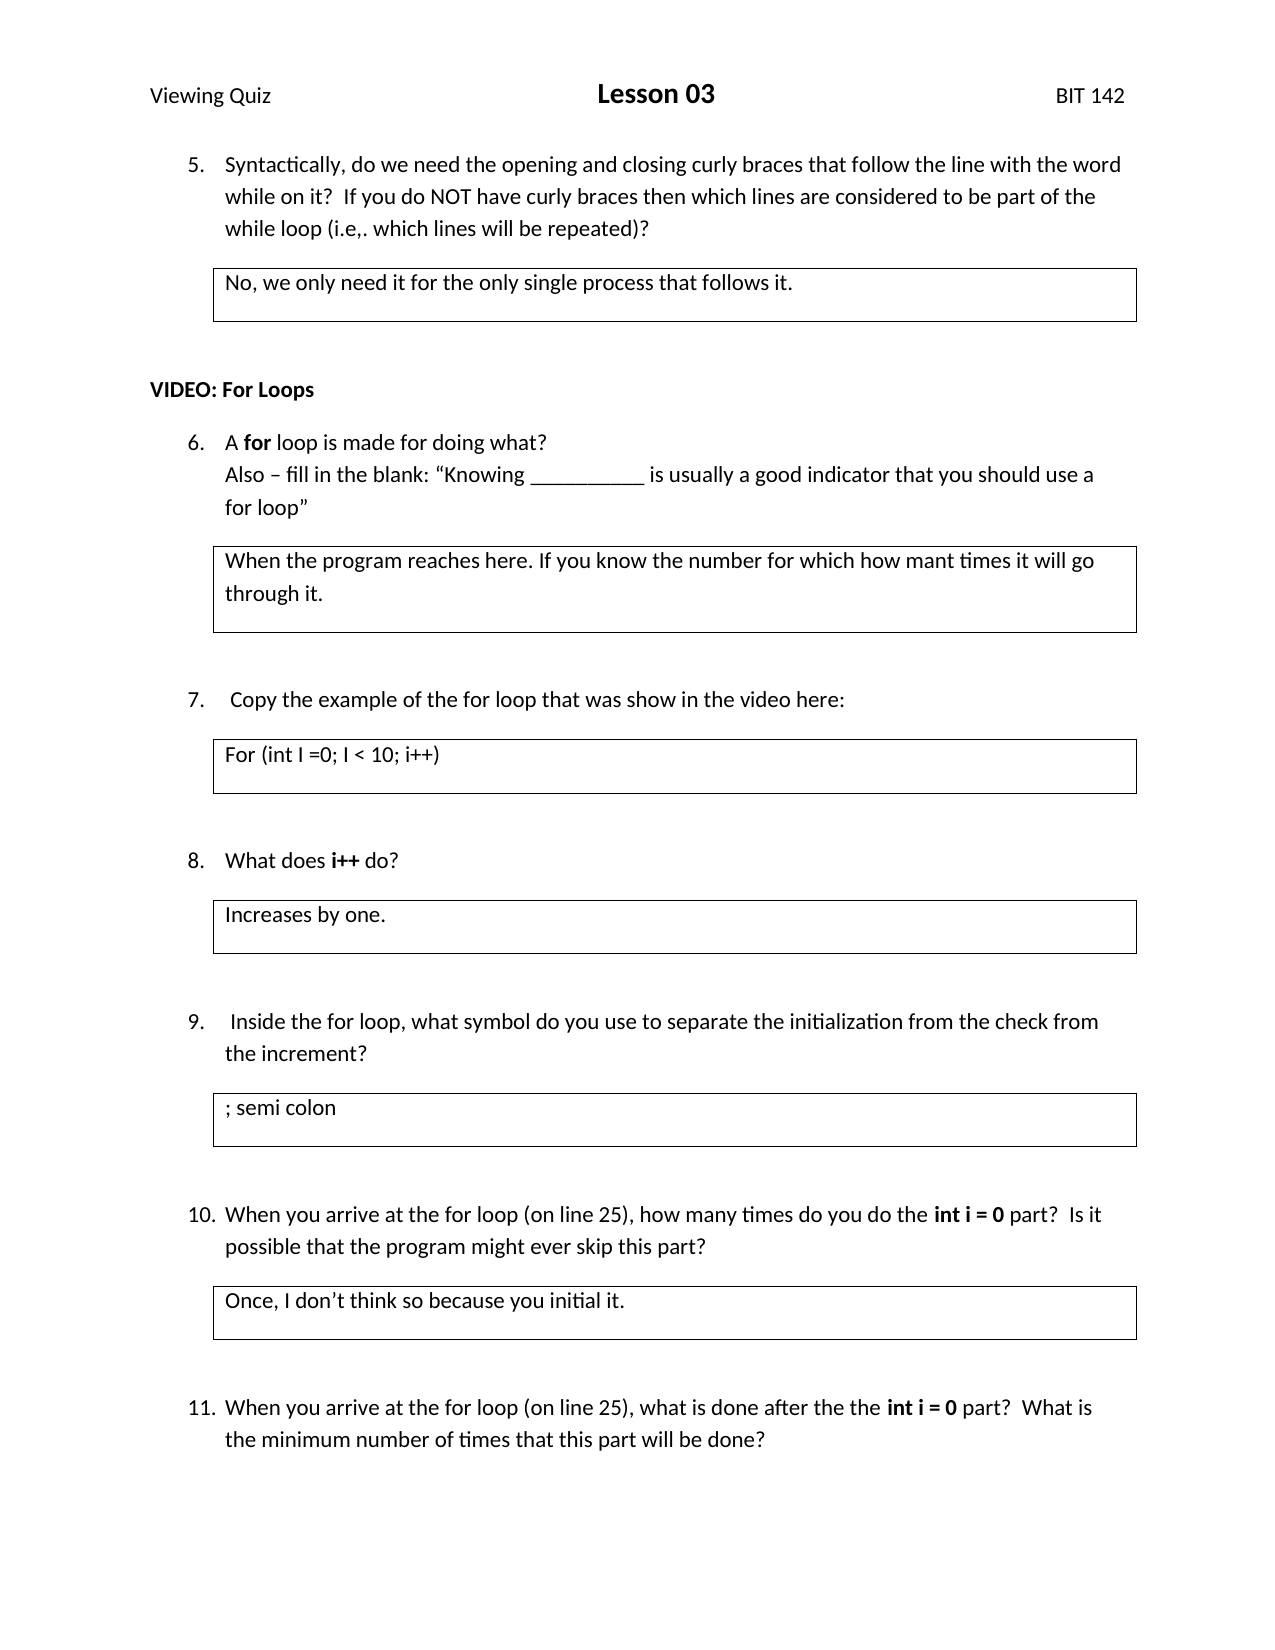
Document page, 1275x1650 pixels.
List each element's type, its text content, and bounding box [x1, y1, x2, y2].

table_header For (int I =0; I < 10; i++) [214, 740, 1136, 792]
table_header When the program reaches here. If you know the number for which how mant times it will go through it. [214, 547, 1136, 632]
list A for loop is made for doing what? Also – fill in the blank: “Knowing __________ is usually a good indicator that you should use a for loop” [187, 428, 1125, 521]
list When you arrive at the for loop (on line 25), how many times do you do the int i = 0 part? Is it possible that the program might ever skip this part? [187, 1200, 1125, 1261]
list Syntactically, do we need the opening and closing curly braces that follow the line with the word while on it? If you do NOT have curly braces then which lines are considered to be part of the while loop (i.e,. which lines will be repeated)? [187, 150, 1125, 242]
table_header ; semi colon [214, 1094, 1136, 1146]
text VIDEO: For Loops [150, 375, 1125, 403]
table_header No, we only need it for the only single process that follows it. [214, 269, 1136, 321]
table_header Increases by one. [214, 901, 1136, 953]
list When you arrive at the for loop (on line 25), what is done after the the int i = 0 part? What is the minimum number of times that this part will be done? [187, 1393, 1125, 1453]
table_header Once, I don’t think so because you initial it. [214, 1287, 1136, 1339]
list Inside the for loop, what symbol do you use to separate the initialization from the check from the increment? [187, 1007, 1125, 1067]
list What does i++ do? [187, 846, 1125, 874]
list Copy the example of the for loop that was show in the video here: [187, 686, 1125, 714]
